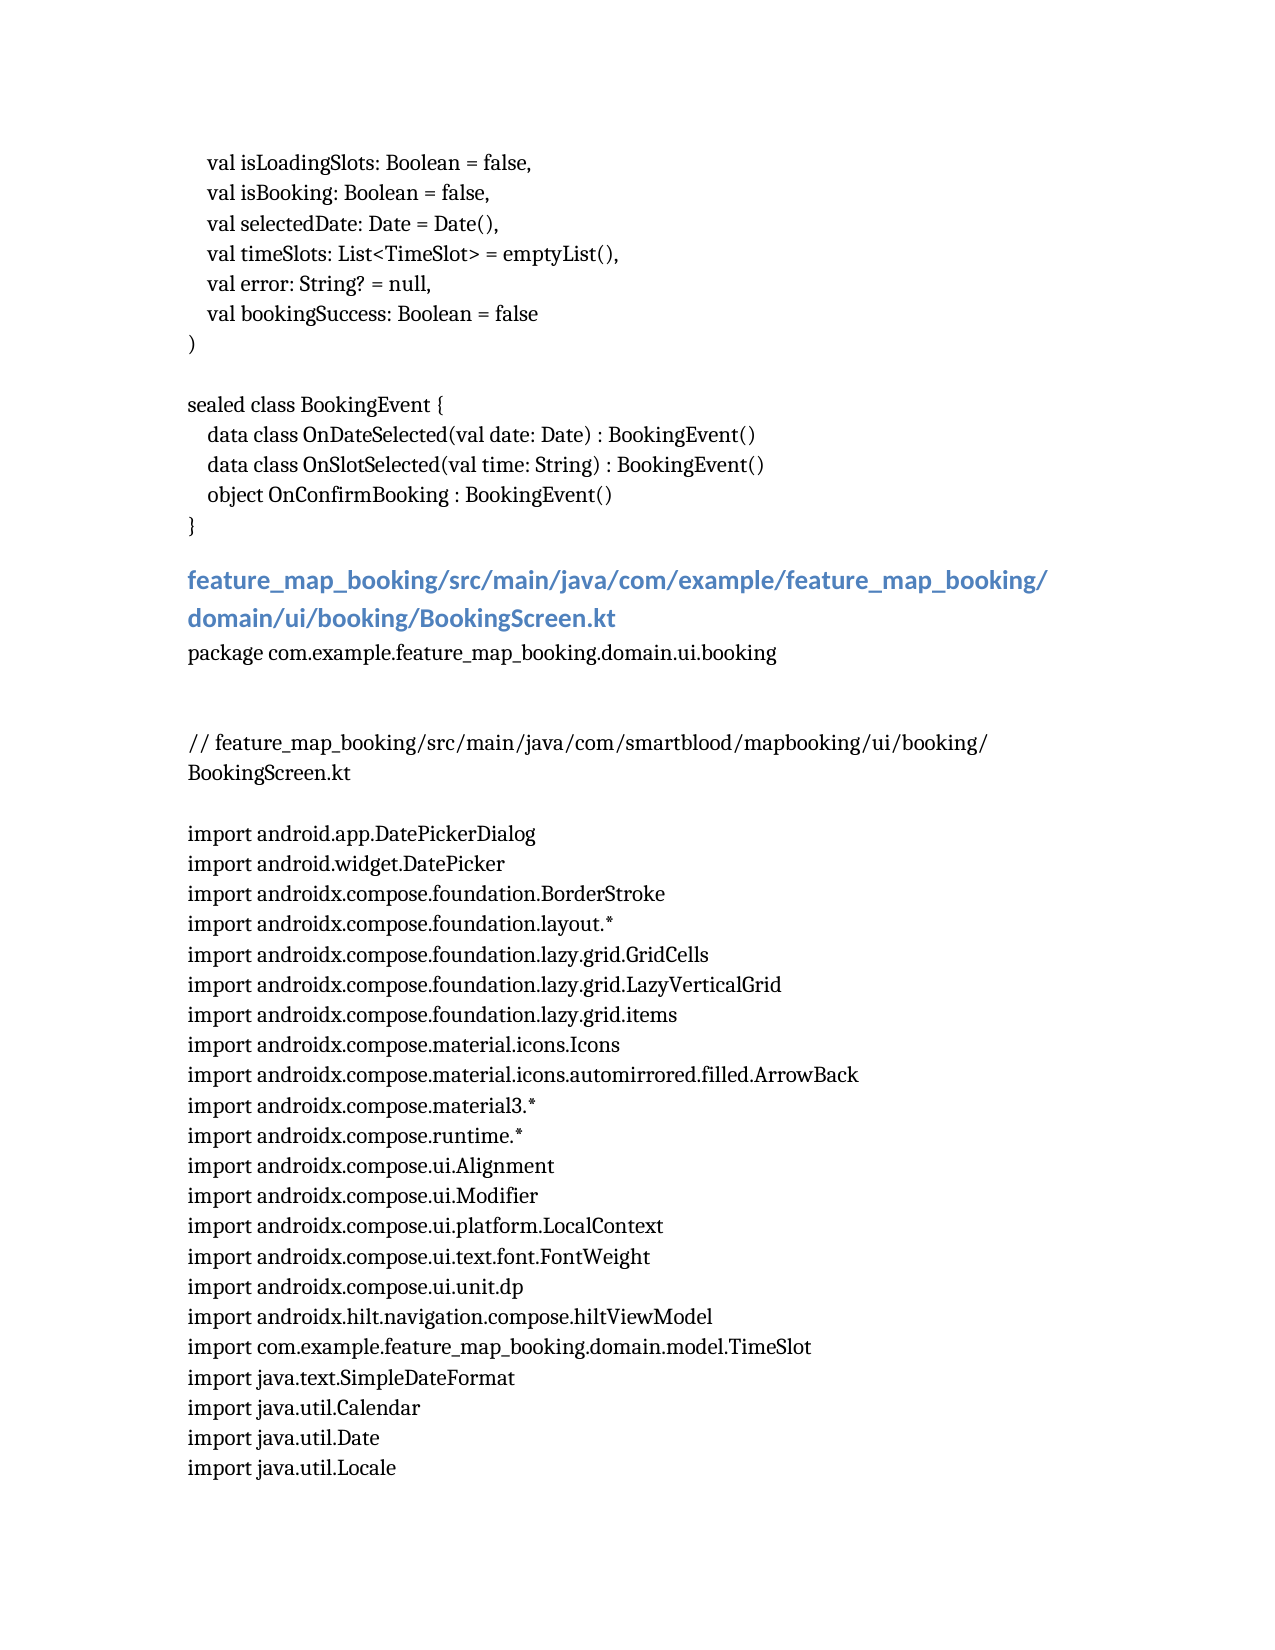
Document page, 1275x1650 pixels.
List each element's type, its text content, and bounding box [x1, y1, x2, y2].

subtitle feature_map_booking/src/main/java/com/example/feature_map_booking/domain/ui/booking/BookingScreen.kt [187, 563, 1087, 634]
